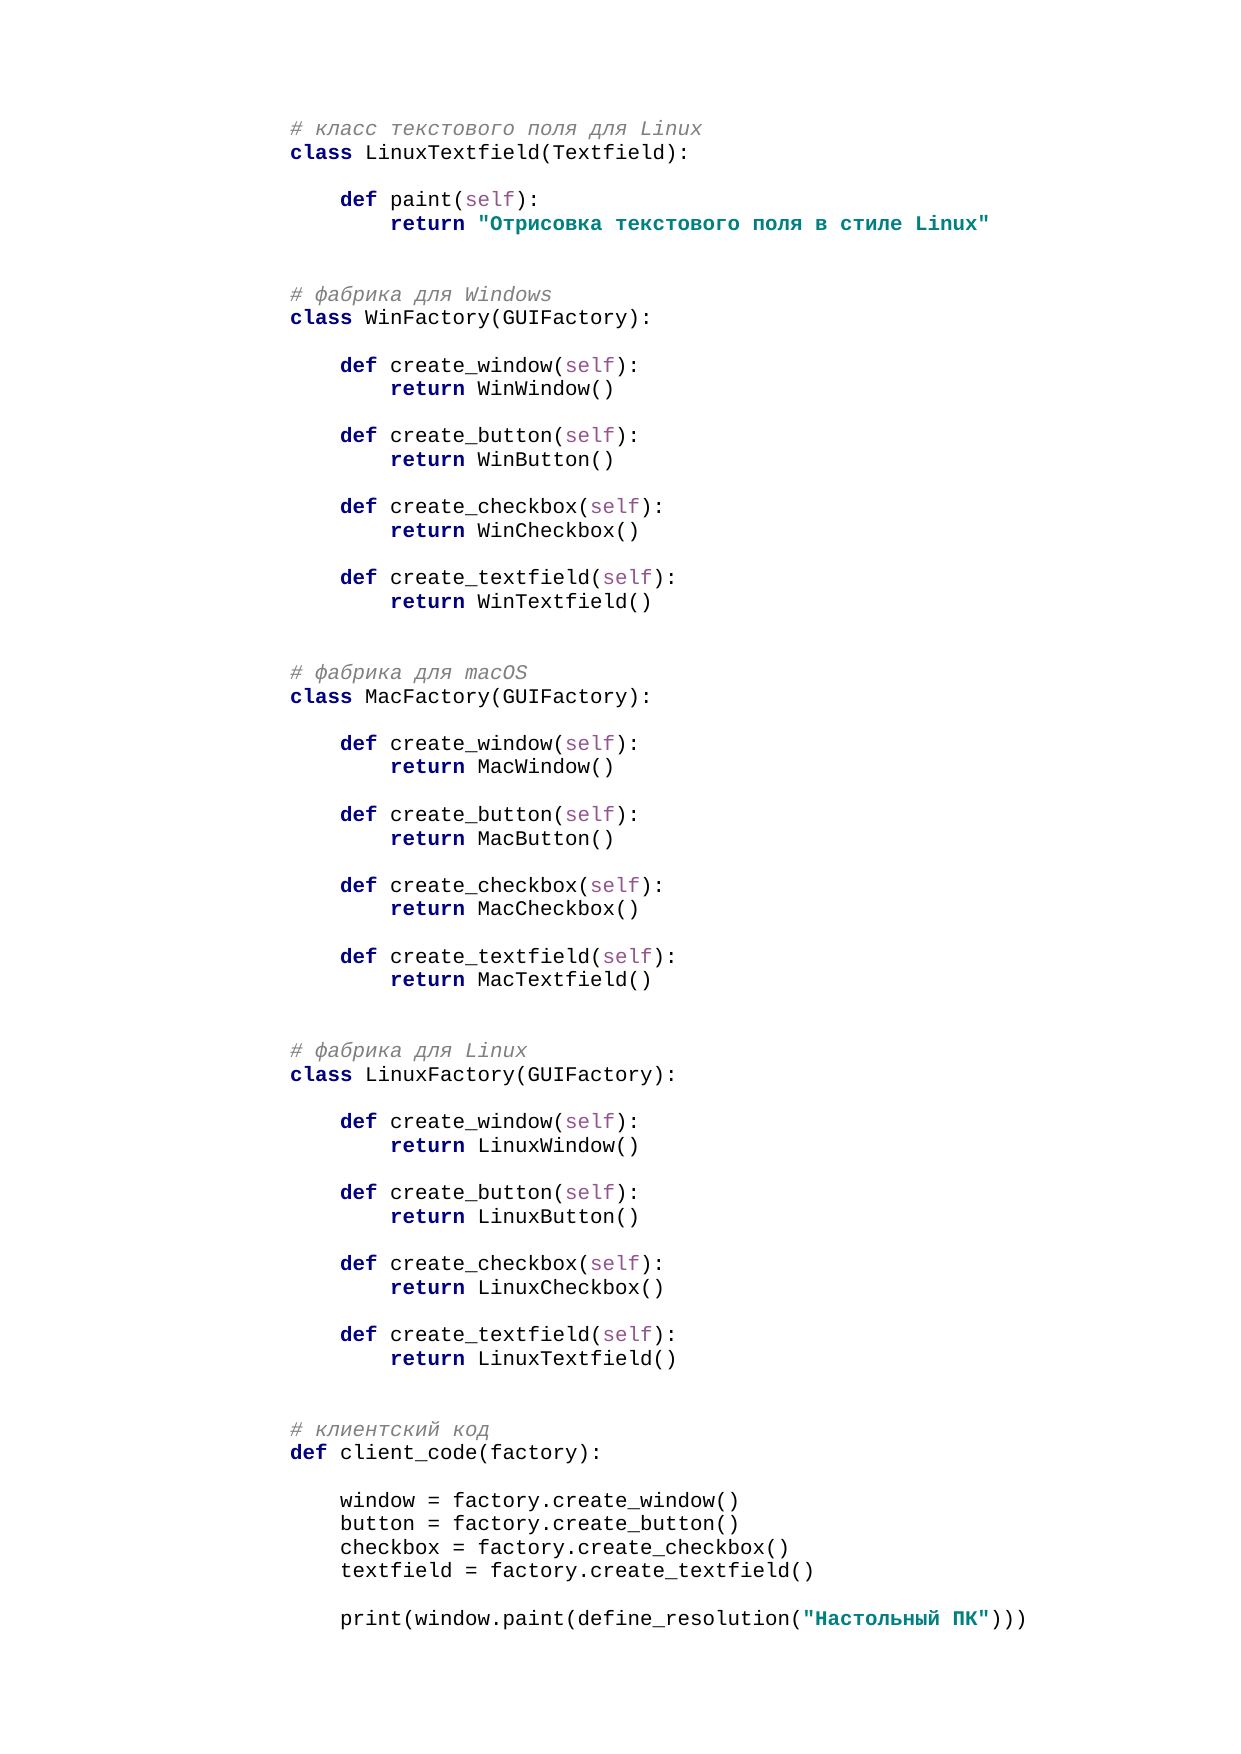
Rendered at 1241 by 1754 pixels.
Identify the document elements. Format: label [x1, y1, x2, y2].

list [252, 118, 1152, 1631]
